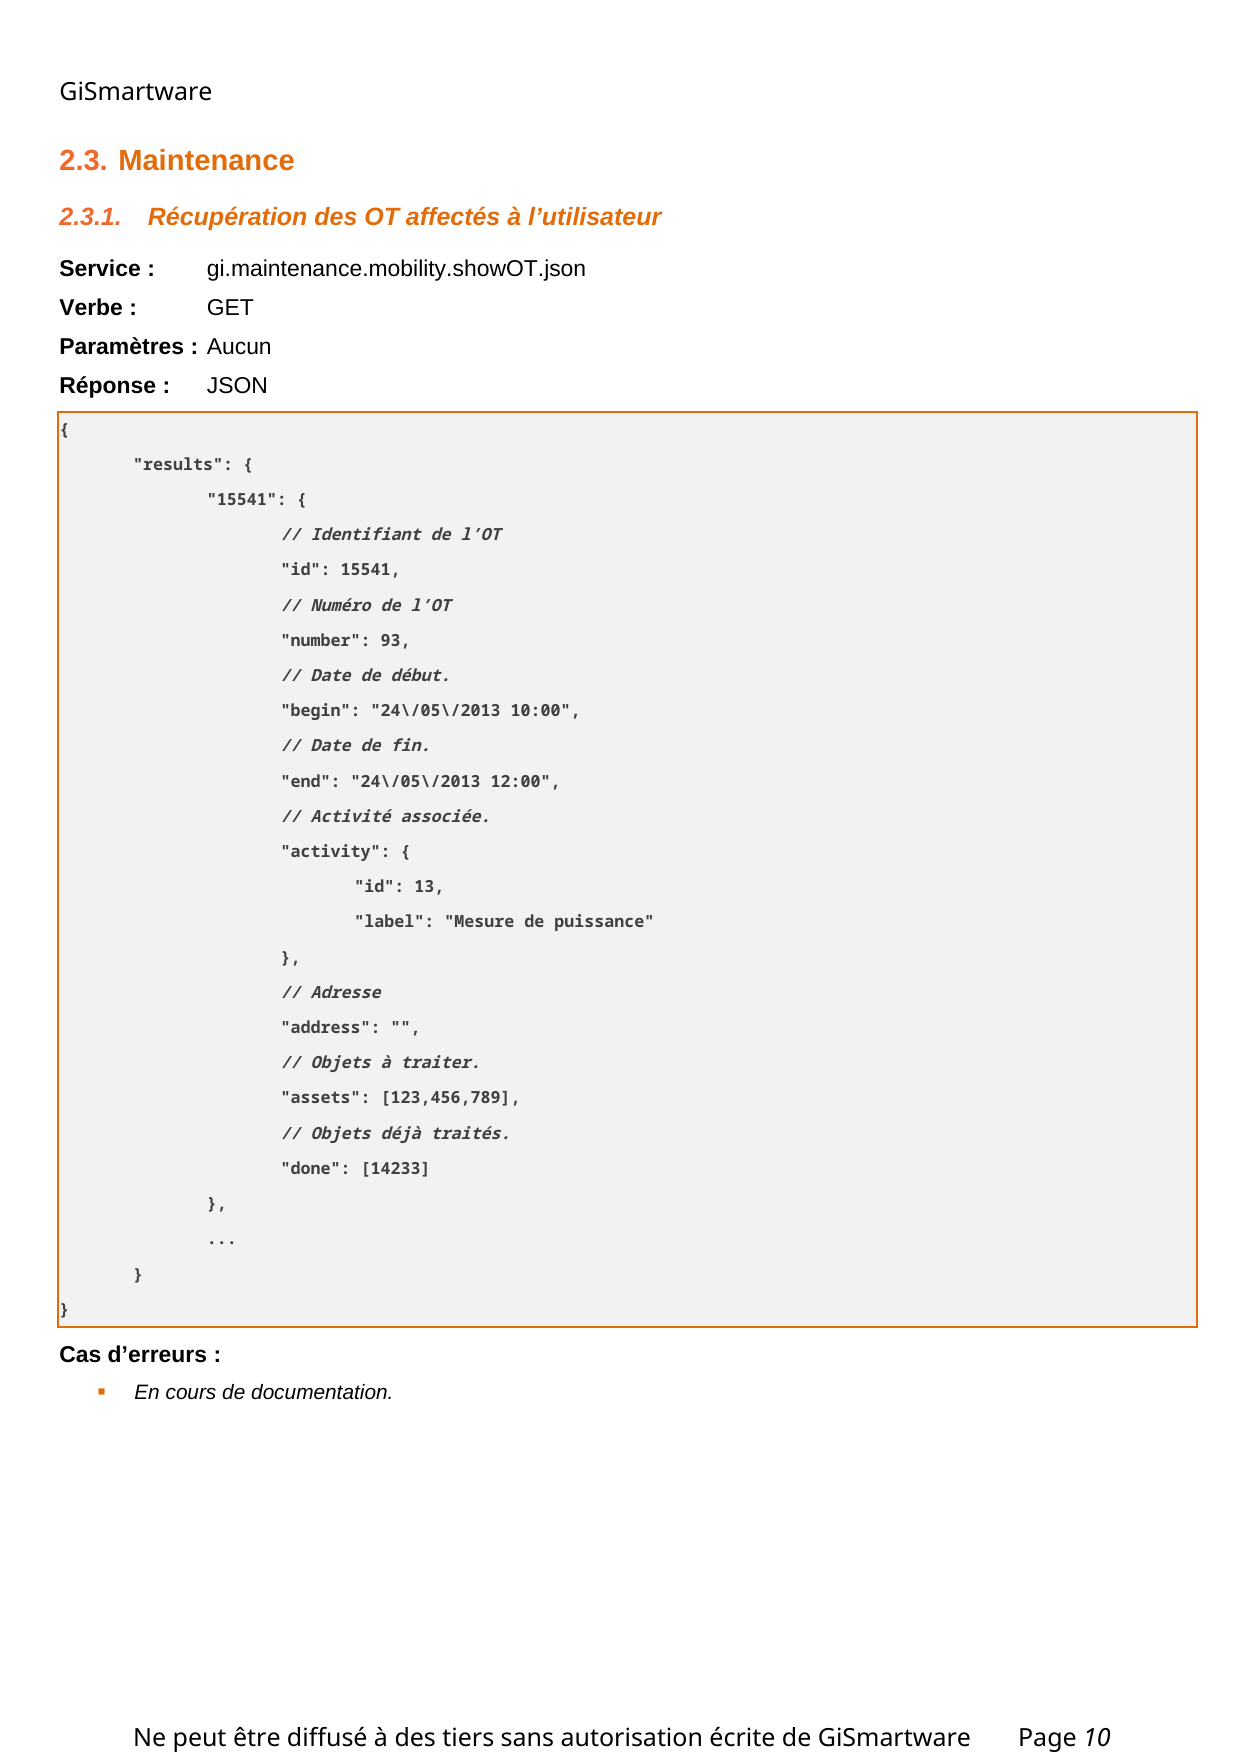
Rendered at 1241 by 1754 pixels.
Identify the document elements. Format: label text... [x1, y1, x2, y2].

text "done": [14233] [59, 1150, 1196, 1179]
text "assets": [123,456,789], [59, 1080, 1196, 1109]
text Réponse : JSON [59, 372, 1181, 398]
text }, [59, 939, 1196, 968]
text // Adresse [59, 974, 1196, 1003]
text En cours de documentation. [97, 1380, 1181, 1404]
text // Objets déjà traités. [59, 1115, 1196, 1144]
text Verbe : GET [59, 294, 1181, 321]
subtitle Maintenance [59, 143, 1181, 177]
text ... [59, 1221, 1196, 1249]
text "label": "Mesure de puissance" [59, 904, 1196, 933]
text Paramètres : Aucun [59, 333, 1181, 359]
text Cas d’erreurs : [59, 1341, 1181, 1367]
text "begin": "24\/05\/2013 10:00", [59, 692, 1196, 721]
text // Activité associée. [59, 798, 1196, 827]
text "number": 93, [59, 622, 1196, 651]
text }, [59, 1185, 1196, 1214]
text { [59, 413, 1196, 440]
text // Identifiant de l’OT [59, 516, 1196, 545]
text // Date de fin. [59, 728, 1196, 757]
subtitle Récupération des OT affectés à l’utilisateur [59, 202, 1181, 230]
text // Date de début. [59, 657, 1196, 686]
text // Numéro de l’OT [59, 587, 1196, 616]
text Service : gi.maintenance.mobility.showOT.json [59, 255, 1181, 282]
text // Objets à traiter. [59, 1044, 1196, 1073]
text "id": 15541, [59, 552, 1196, 581]
text "address": "", [59, 1009, 1196, 1038]
text "15541": { [59, 481, 1196, 510]
text "results": { [59, 446, 1196, 475]
text "id": 13, [59, 868, 1196, 897]
text } [59, 1256, 1196, 1285]
text "end": "24\/05\/2013 12:00", [59, 763, 1196, 792]
text } [59, 1291, 1196, 1326]
text "activity": { [59, 833, 1196, 862]
